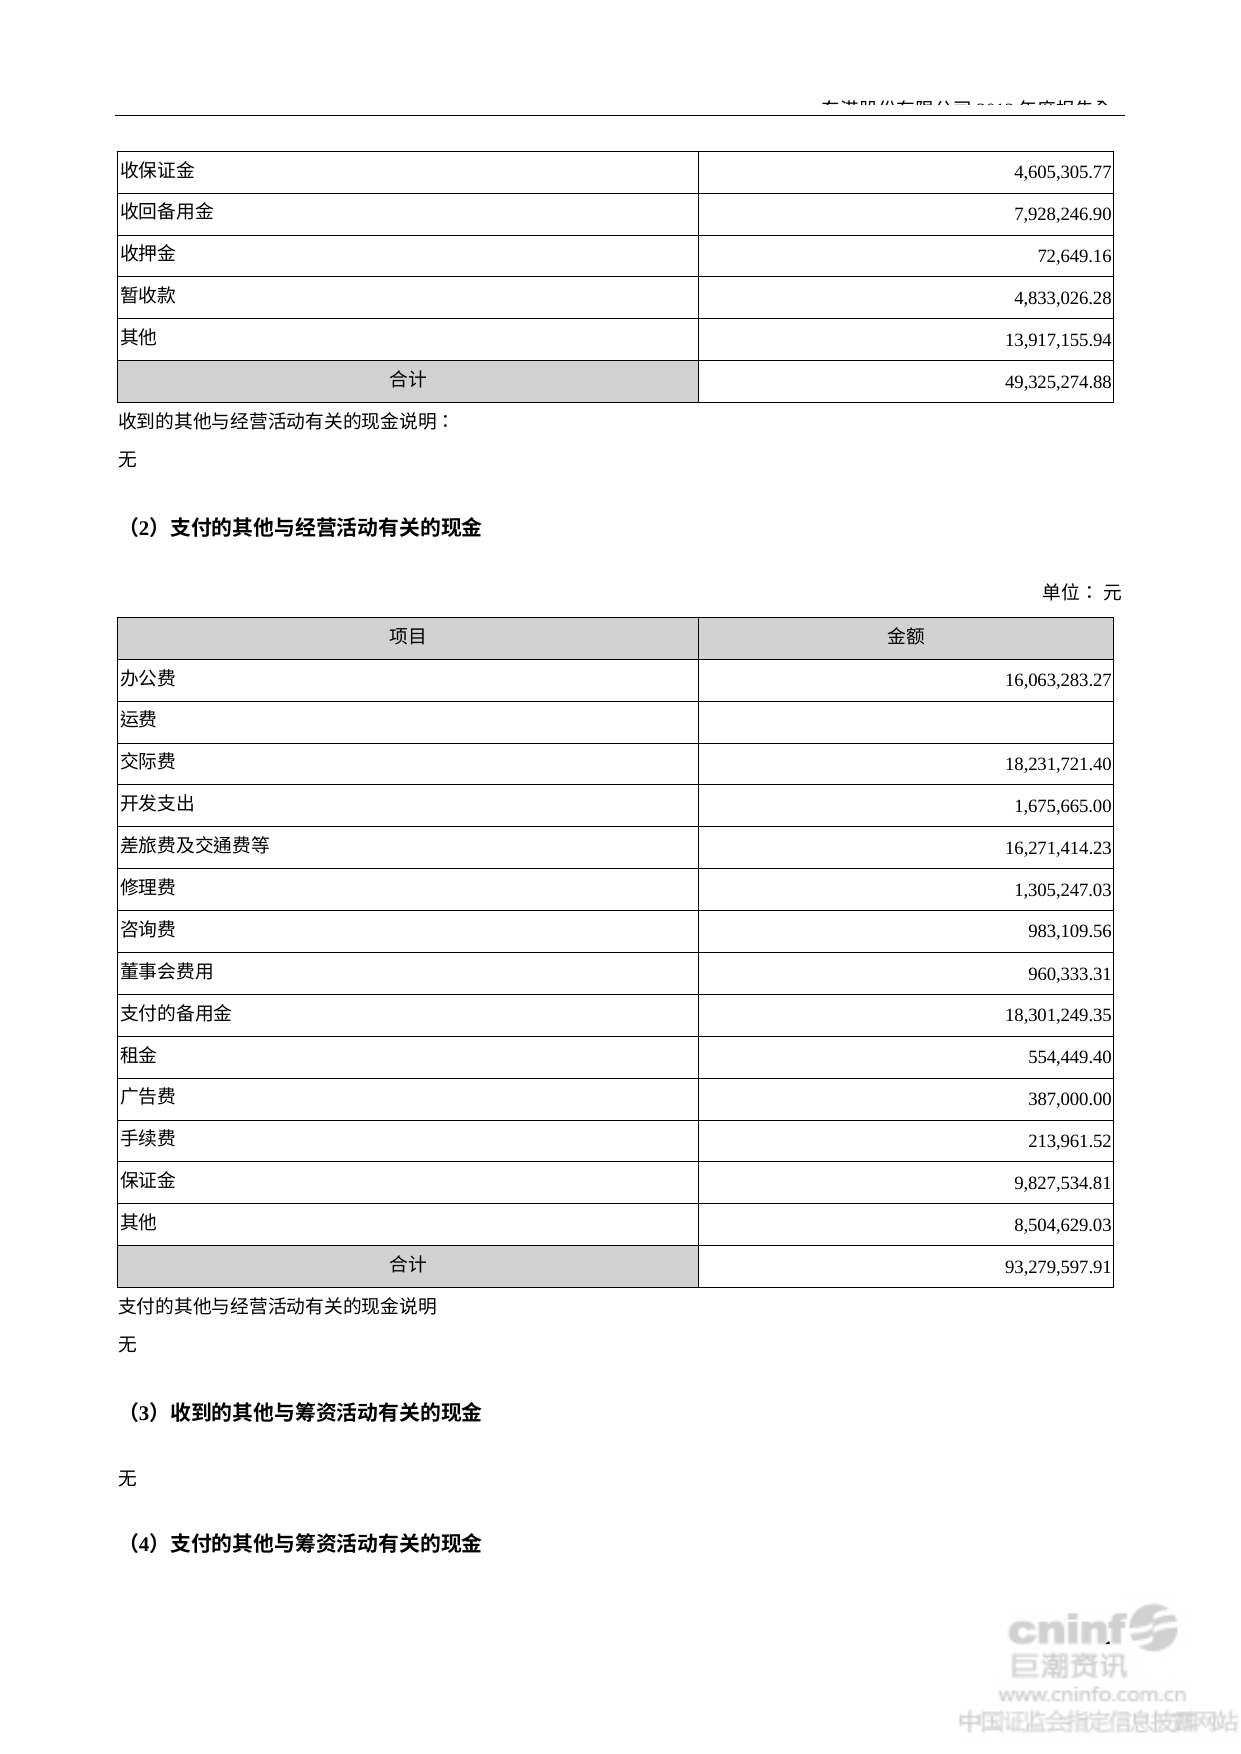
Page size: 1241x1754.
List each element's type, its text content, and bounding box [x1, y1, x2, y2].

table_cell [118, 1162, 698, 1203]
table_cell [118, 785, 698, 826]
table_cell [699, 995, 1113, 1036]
text 支付的其他与经营活动有关的现金说明 无 [118, 1293, 439, 1356]
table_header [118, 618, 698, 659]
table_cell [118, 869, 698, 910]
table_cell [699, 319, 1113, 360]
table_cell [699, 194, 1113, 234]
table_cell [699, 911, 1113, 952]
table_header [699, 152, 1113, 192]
subtitle （3）收到的其他与筹资活动有关的现金 [118, 1398, 1240, 1427]
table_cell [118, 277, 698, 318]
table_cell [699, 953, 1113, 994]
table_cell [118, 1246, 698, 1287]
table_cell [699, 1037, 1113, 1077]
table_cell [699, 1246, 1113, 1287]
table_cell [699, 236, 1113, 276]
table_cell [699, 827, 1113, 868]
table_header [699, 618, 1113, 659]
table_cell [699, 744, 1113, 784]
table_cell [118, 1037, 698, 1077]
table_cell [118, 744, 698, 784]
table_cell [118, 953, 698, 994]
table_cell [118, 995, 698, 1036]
picture [958, 1593, 1241, 1754]
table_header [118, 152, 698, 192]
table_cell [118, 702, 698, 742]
text 无 [118, 1465, 1240, 1490]
text 单位： 元 [102, 579, 1122, 605]
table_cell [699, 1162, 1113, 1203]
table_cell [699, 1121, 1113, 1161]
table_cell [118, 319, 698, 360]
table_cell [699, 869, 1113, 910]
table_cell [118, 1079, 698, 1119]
subtitle （2）支付的其他与经营活动有关的现金 [118, 513, 1240, 542]
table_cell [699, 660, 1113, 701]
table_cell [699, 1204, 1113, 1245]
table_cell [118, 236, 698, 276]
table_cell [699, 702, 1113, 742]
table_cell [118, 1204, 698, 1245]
text 收到的其他与经营活动有关的现金说明： 无 [118, 408, 457, 471]
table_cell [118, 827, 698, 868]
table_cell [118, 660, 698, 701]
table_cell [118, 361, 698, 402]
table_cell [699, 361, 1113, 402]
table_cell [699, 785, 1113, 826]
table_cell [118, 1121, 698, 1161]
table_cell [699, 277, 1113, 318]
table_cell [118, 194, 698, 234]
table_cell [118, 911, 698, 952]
subtitle （4）支付的其他与筹资活动有关的现金 [118, 1529, 1240, 1557]
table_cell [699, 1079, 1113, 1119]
